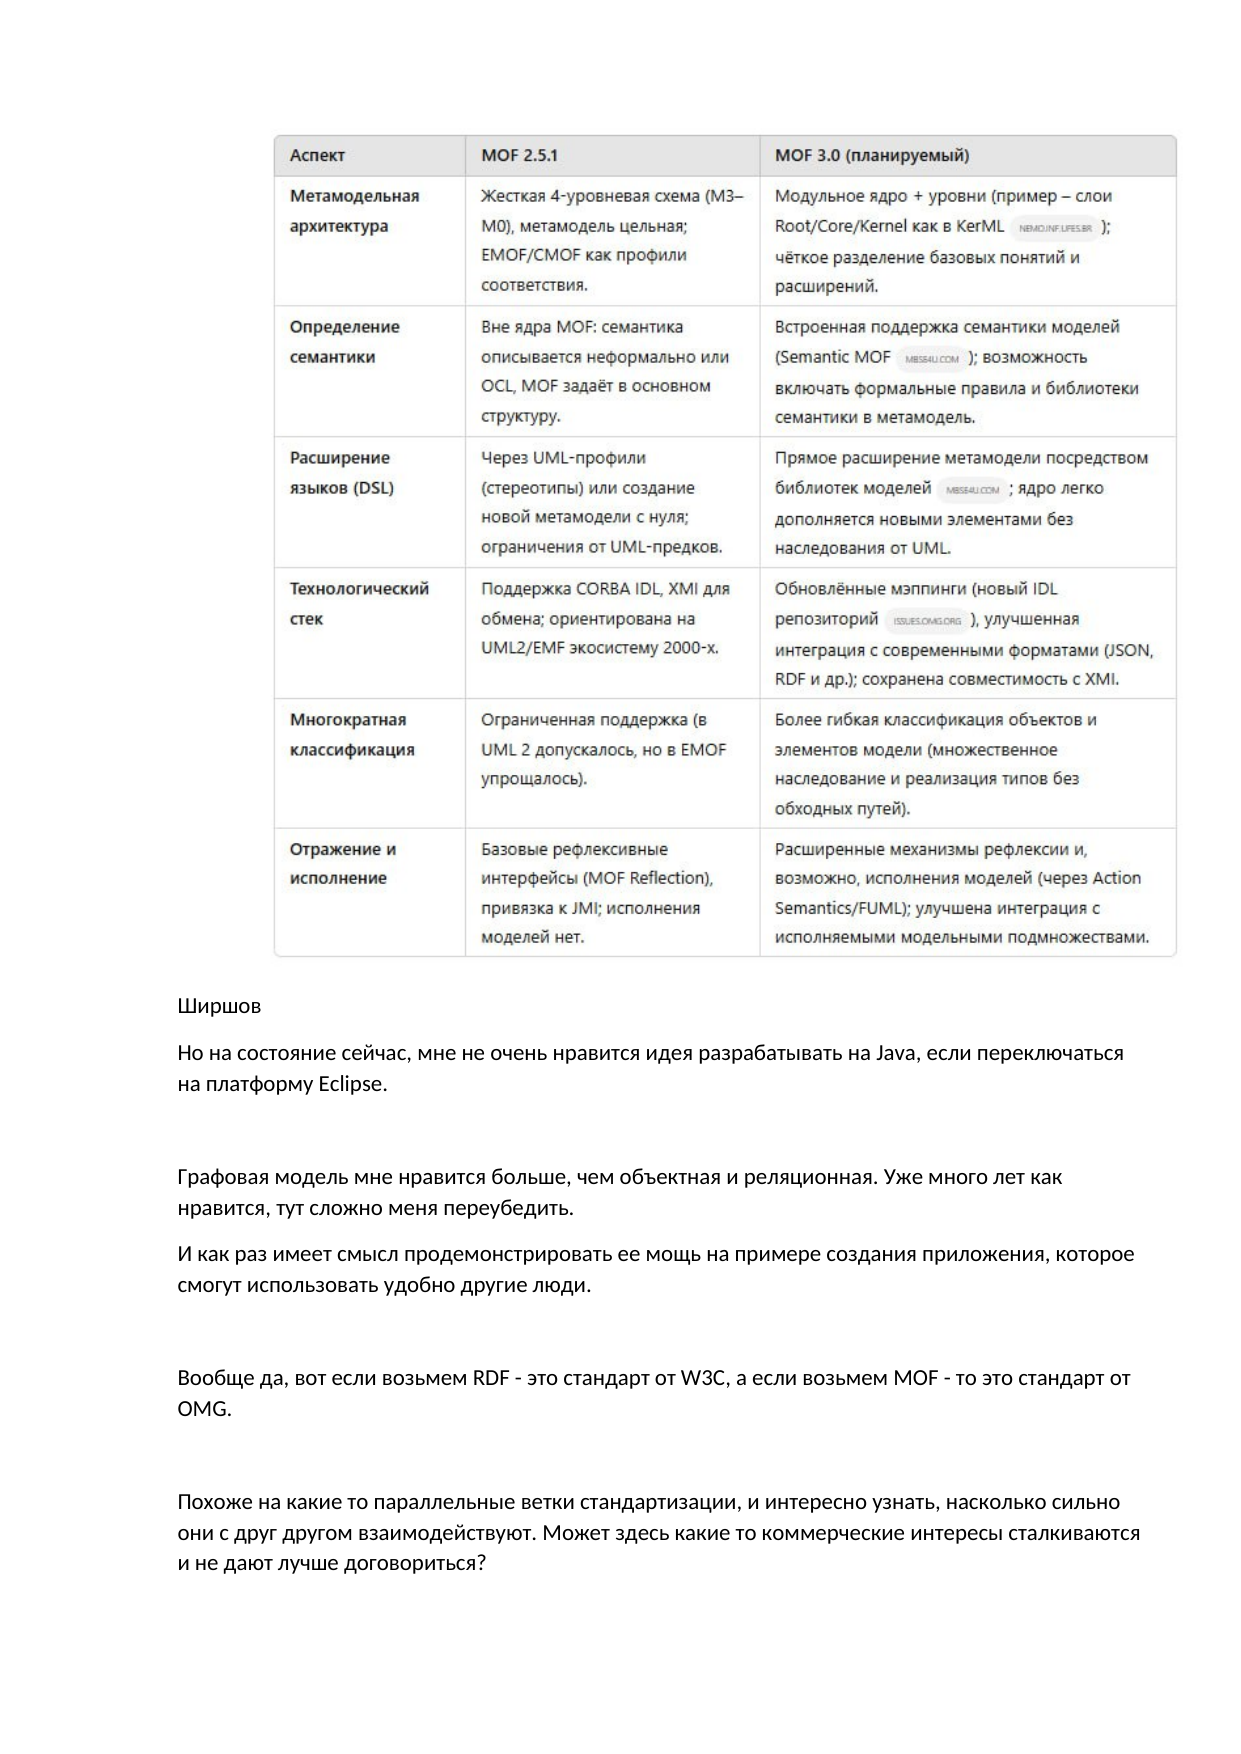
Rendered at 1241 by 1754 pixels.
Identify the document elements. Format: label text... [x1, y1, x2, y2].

text Ширшов [177, 992, 1152, 1020]
text Вообще да, вот если возьмем RDF - это стандарт от W3C, а если возьмем MOF - то это стандарт от OMG. [177, 1363, 1152, 1422]
text Но на состояние сейчас, мне не очень нравится идея разрабатывать на Java, если переключаться на платформу Eclipse. [177, 1038, 1152, 1097]
text Похоже на какие то параллельные ветки стандартизации, и интересно узнать, насколько сильно они с друг другом взаимодействуют. Может здесь какие то коммерческие интересы сталкиваются и не дают лучше договориться? [177, 1487, 1152, 1576]
picture [177, 118, 1241, 973]
text Графовая модель мне нравится больше, чем объектная и реляционная. Уже много лет как нравится, тут сложно меня переубедить. [177, 1162, 1152, 1221]
text И как раз имеет смысл продемонстрировать ее мощь на примере создания приложения, которое смогут использовать удобно другие люди. [177, 1239, 1152, 1298]
